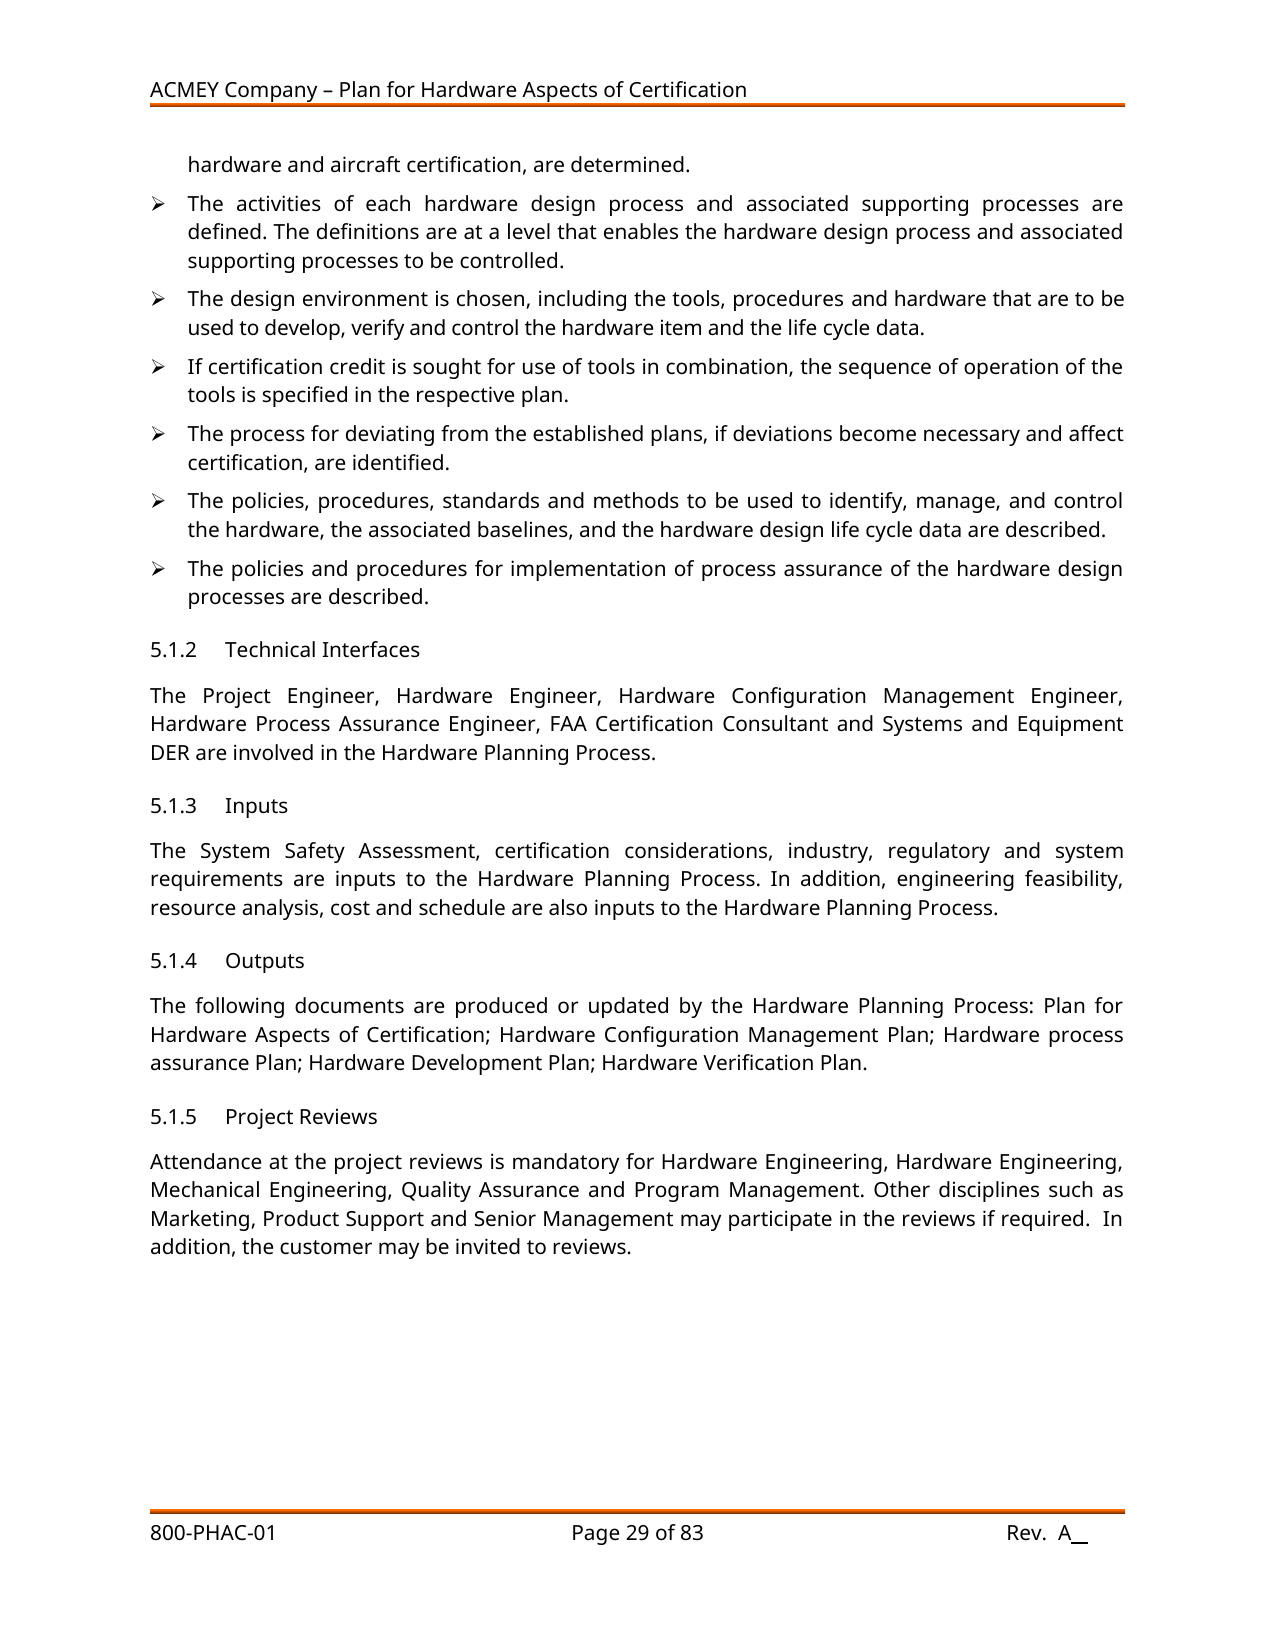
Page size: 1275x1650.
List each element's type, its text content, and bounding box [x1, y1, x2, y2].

text The System Safety Assessment, certification considerations, industry, regulatory and system requirements are inputs to the Hardware Planning Process. In addition, engineering feasibility, resource analysis, cost and schedule are also inputs to the Hardware Planning Process. [150, 836, 1125, 921]
subtitle Project Reviews [150, 1102, 1125, 1130]
text The policies and procedures for implementation of process assurance of the hardware design processes are described. [150, 554, 1125, 611]
text The policies, procedures, standards and methods to be used to identify, manage, and control the hardware, the associated baselines, and the hardware design life cycle data are described. [150, 486, 1125, 543]
subtitle Inputs [150, 791, 1125, 819]
text Attendance at the project reviews is mandatory for Hardware Engineering, Hardware Engineering, Mechanical Engineering, Quality Assurance and Program Management. Other disciplines such as Marketing, Product Support and Senior Management may participate in the reviews if required. In addition, the customer may be invited to reviews. [150, 1147, 1125, 1261]
text If certification credit is sought for use of tools in combination, the sequence of operation of the tools is specified in the respective plan. [150, 352, 1125, 409]
text The process for deviating from the established plans, if deviations become necessary and affect certification, are identified. [150, 419, 1125, 476]
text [150, 150, 1125, 178]
text The following documents are produced or updated by the Hardware Planning Process: Plan for Hardware Aspects of Certification; Hardware Configuration Management Plan; Hardware process assurance Plan; Hardware Development Plan; Hardware Verification Plan. [150, 992, 1125, 1077]
text The Project Engineer, Hardware Engineer, Hardware Configuration Management Engineer, Hardware Process Assurance Engineer, FAA Certification Consultant and Systems and Equipment DER are involved in the Hardware Planning Process. [150, 681, 1125, 766]
text The activities of each hardware design process and associated supporting processes are defined. The definitions are at a level that enables the hardware design process and associated supporting processes to be controlled. [150, 189, 1125, 274]
text The design environment is chosen, including the tools, procedures and hardware that are to be used to develop, verify and control the hardware item and the life cycle data. [150, 284, 1125, 341]
subtitle Outputs [150, 946, 1125, 975]
subtitle Technical Interfaces [150, 636, 1125, 664]
